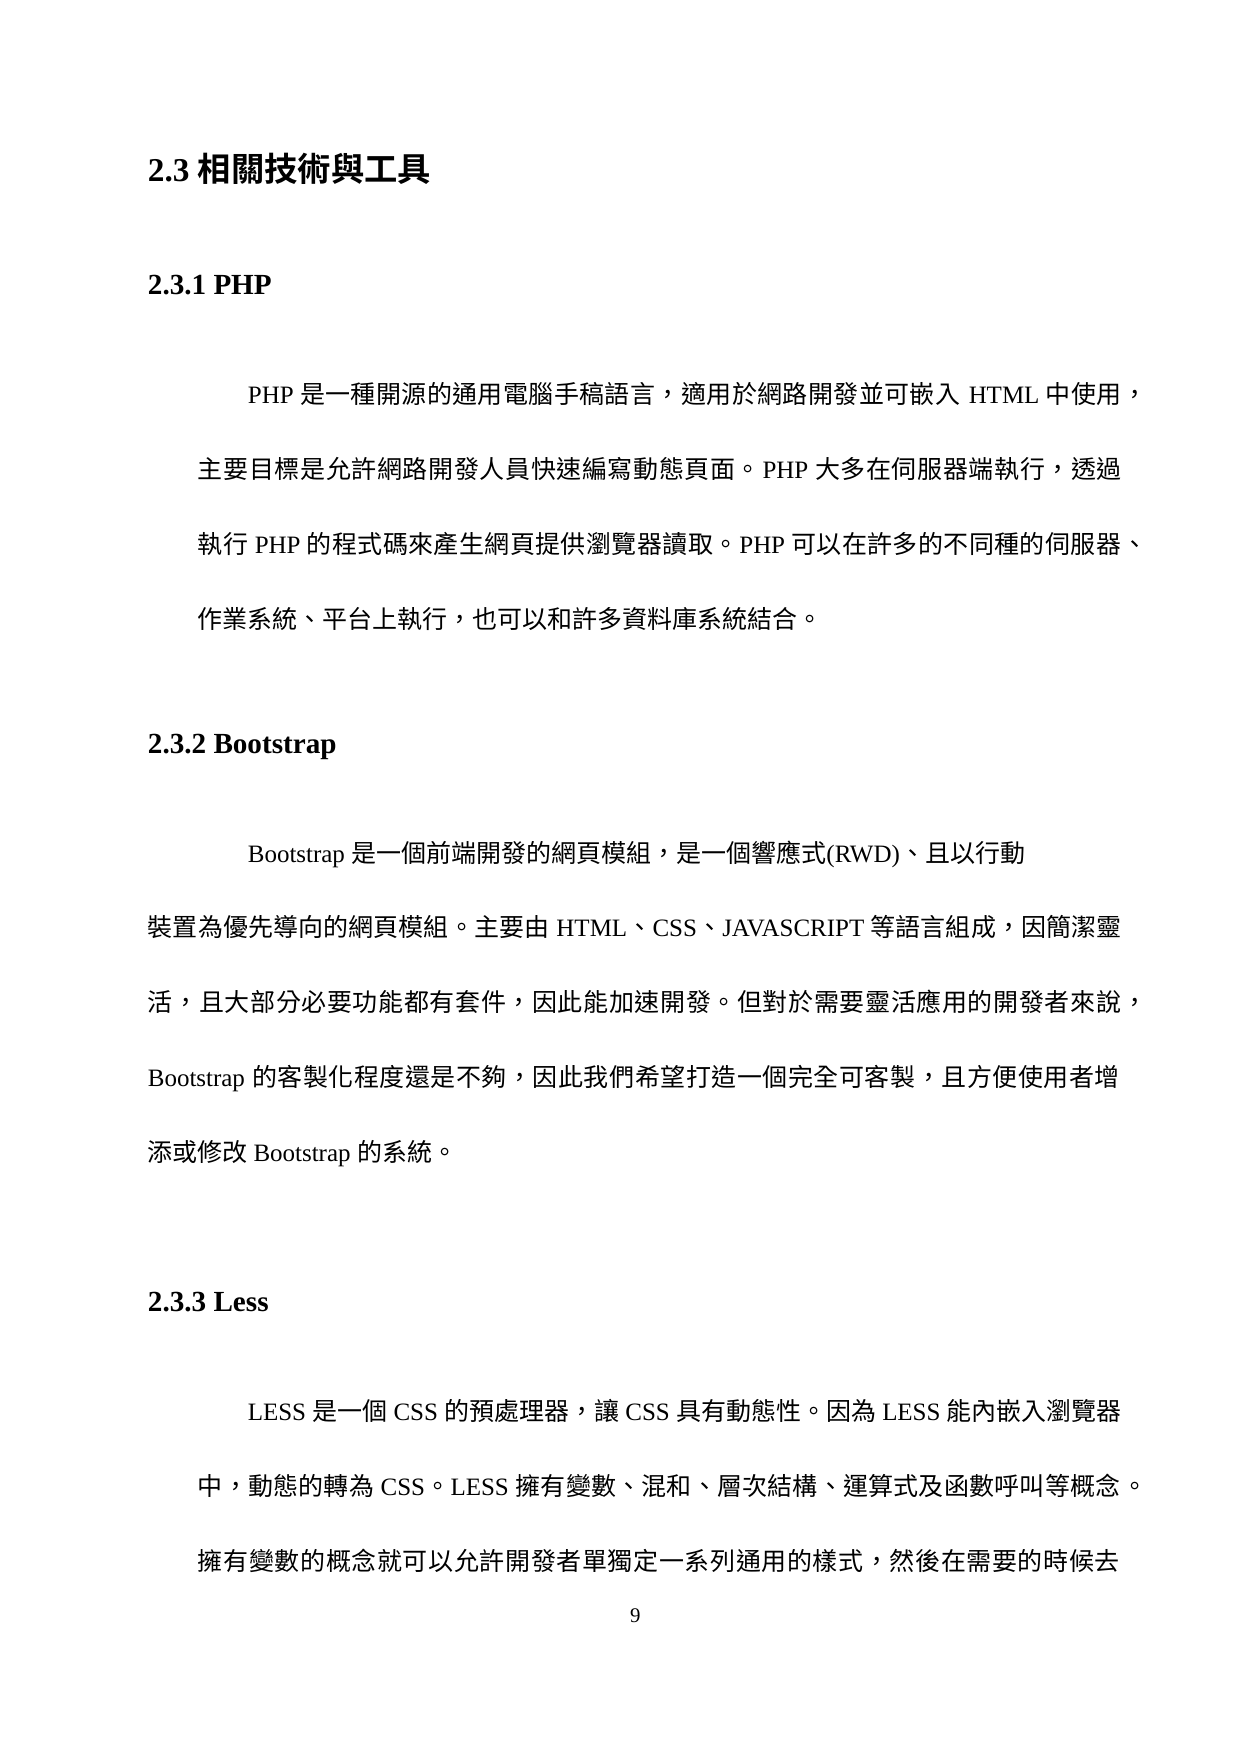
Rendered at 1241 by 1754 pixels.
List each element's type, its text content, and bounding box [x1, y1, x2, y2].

text 2.3 相關技術與工具 [148, 129, 1122, 204]
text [198, 1391, 1122, 1578]
text 裝置為優先導向的網頁模組。主要由 HTML、CSS、JAVASCRIPT 等語言組成，因簡潔靈活，且大部分必要功能都有套件，因此能加速開發。但對於需要靈活應用的開發者來說，Bootstrap 的客製化程度還是不夠，因此我們希望打造一個完全可客製，且方便使用者增添或修改 Bootstrap 的系統。 [148, 907, 1122, 1244]
text 2.3.2 Bootstrap [148, 725, 1122, 762]
text PHP 是一種開源的通用電腦手稿語言，適用於網路開發並可嵌入 HTML 中使用，主要目標是允許網路開發人員快速編寫動態頁面。PHP 大多在伺服器端執行，透過執行 PHP 的程式碼來產生網頁提供瀏覽器讀取。PHP 可以在許多的不同種的伺服器、作業系統、平台上執行，也可以和許多資料庫系統結合。 [198, 374, 1122, 637]
text 2.3.3 Less [148, 1282, 1122, 1319]
text 2.3.1 PHP [148, 266, 1122, 303]
text Bootstrap 是一個前端開發的網頁模組，是一個響應式(RWD)、且以行動 [198, 833, 1122, 871]
